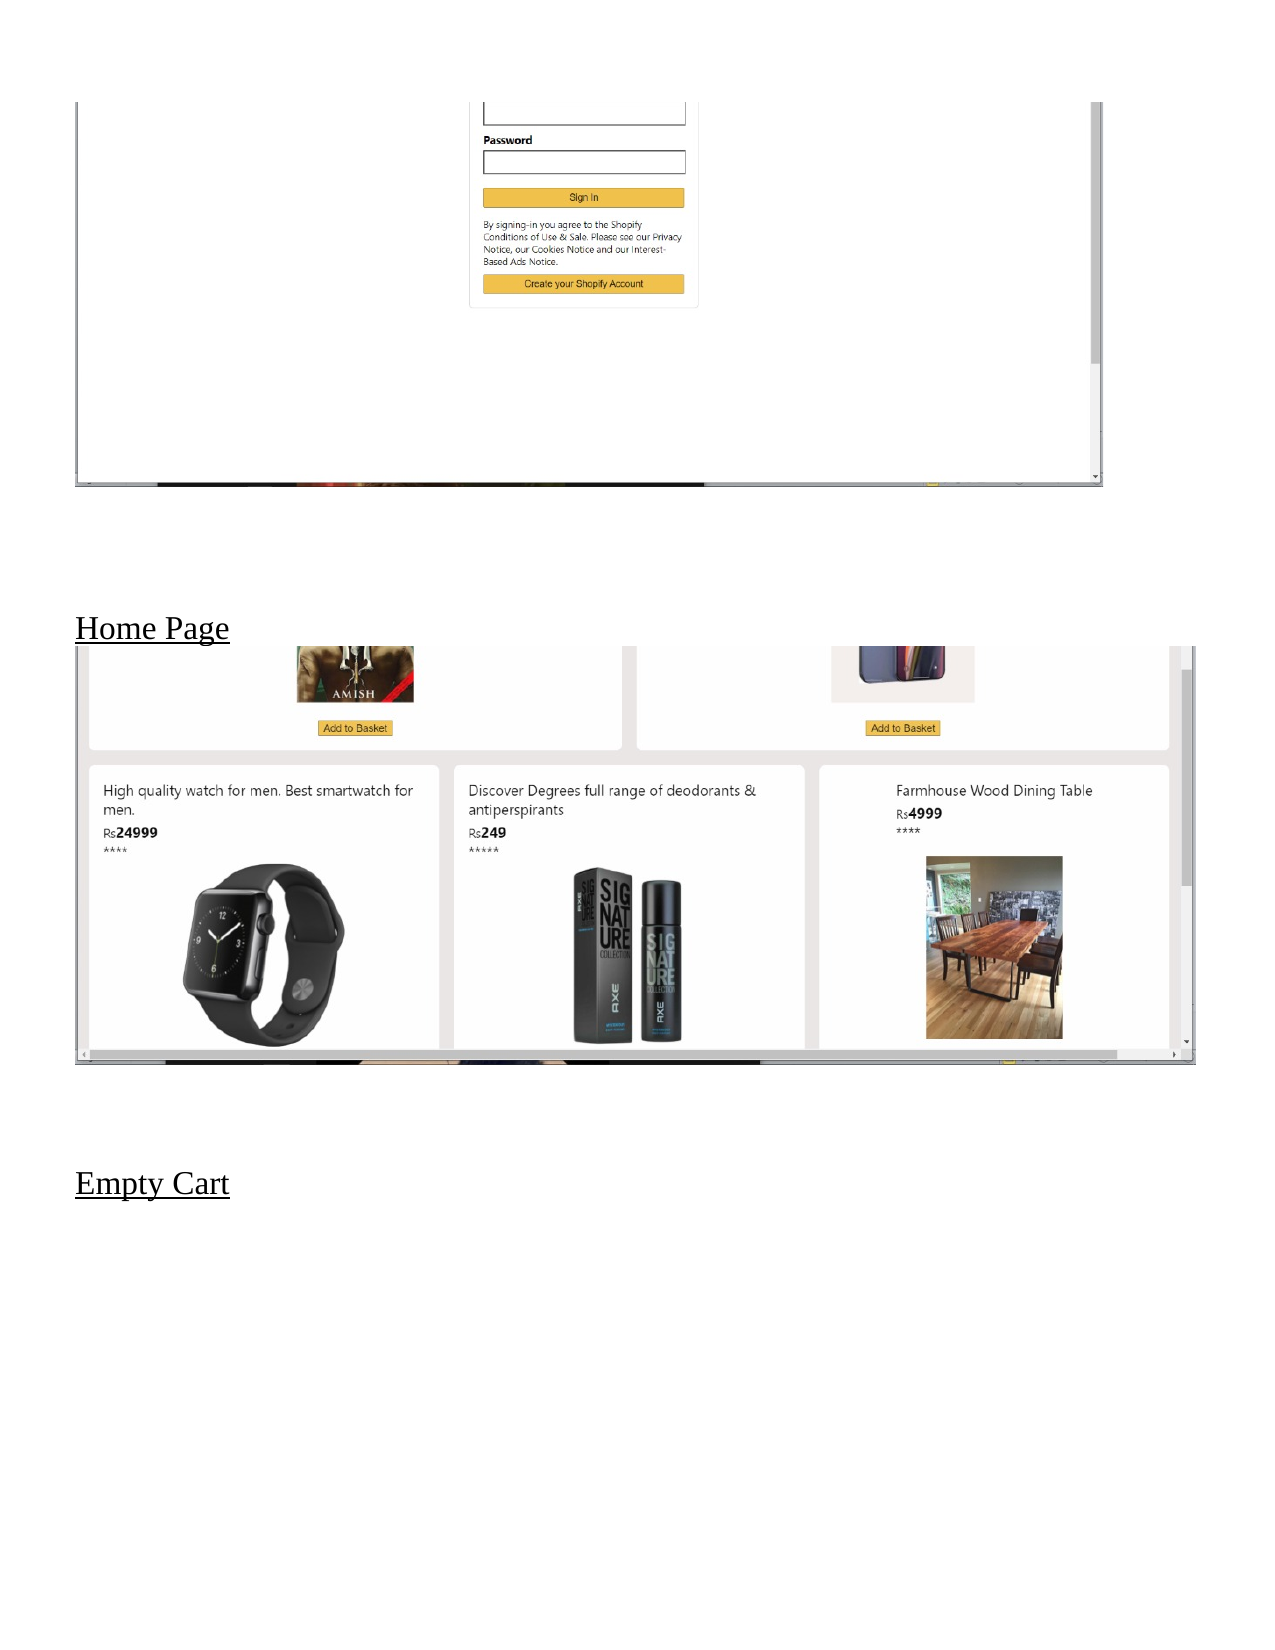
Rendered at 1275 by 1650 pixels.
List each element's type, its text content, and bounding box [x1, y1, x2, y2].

picture [75, 646, 1196, 1065]
picture [75, 102, 1104, 487]
text Empty Cart [75, 1169, 1100, 1201]
text Home Page [75, 614, 1100, 646]
